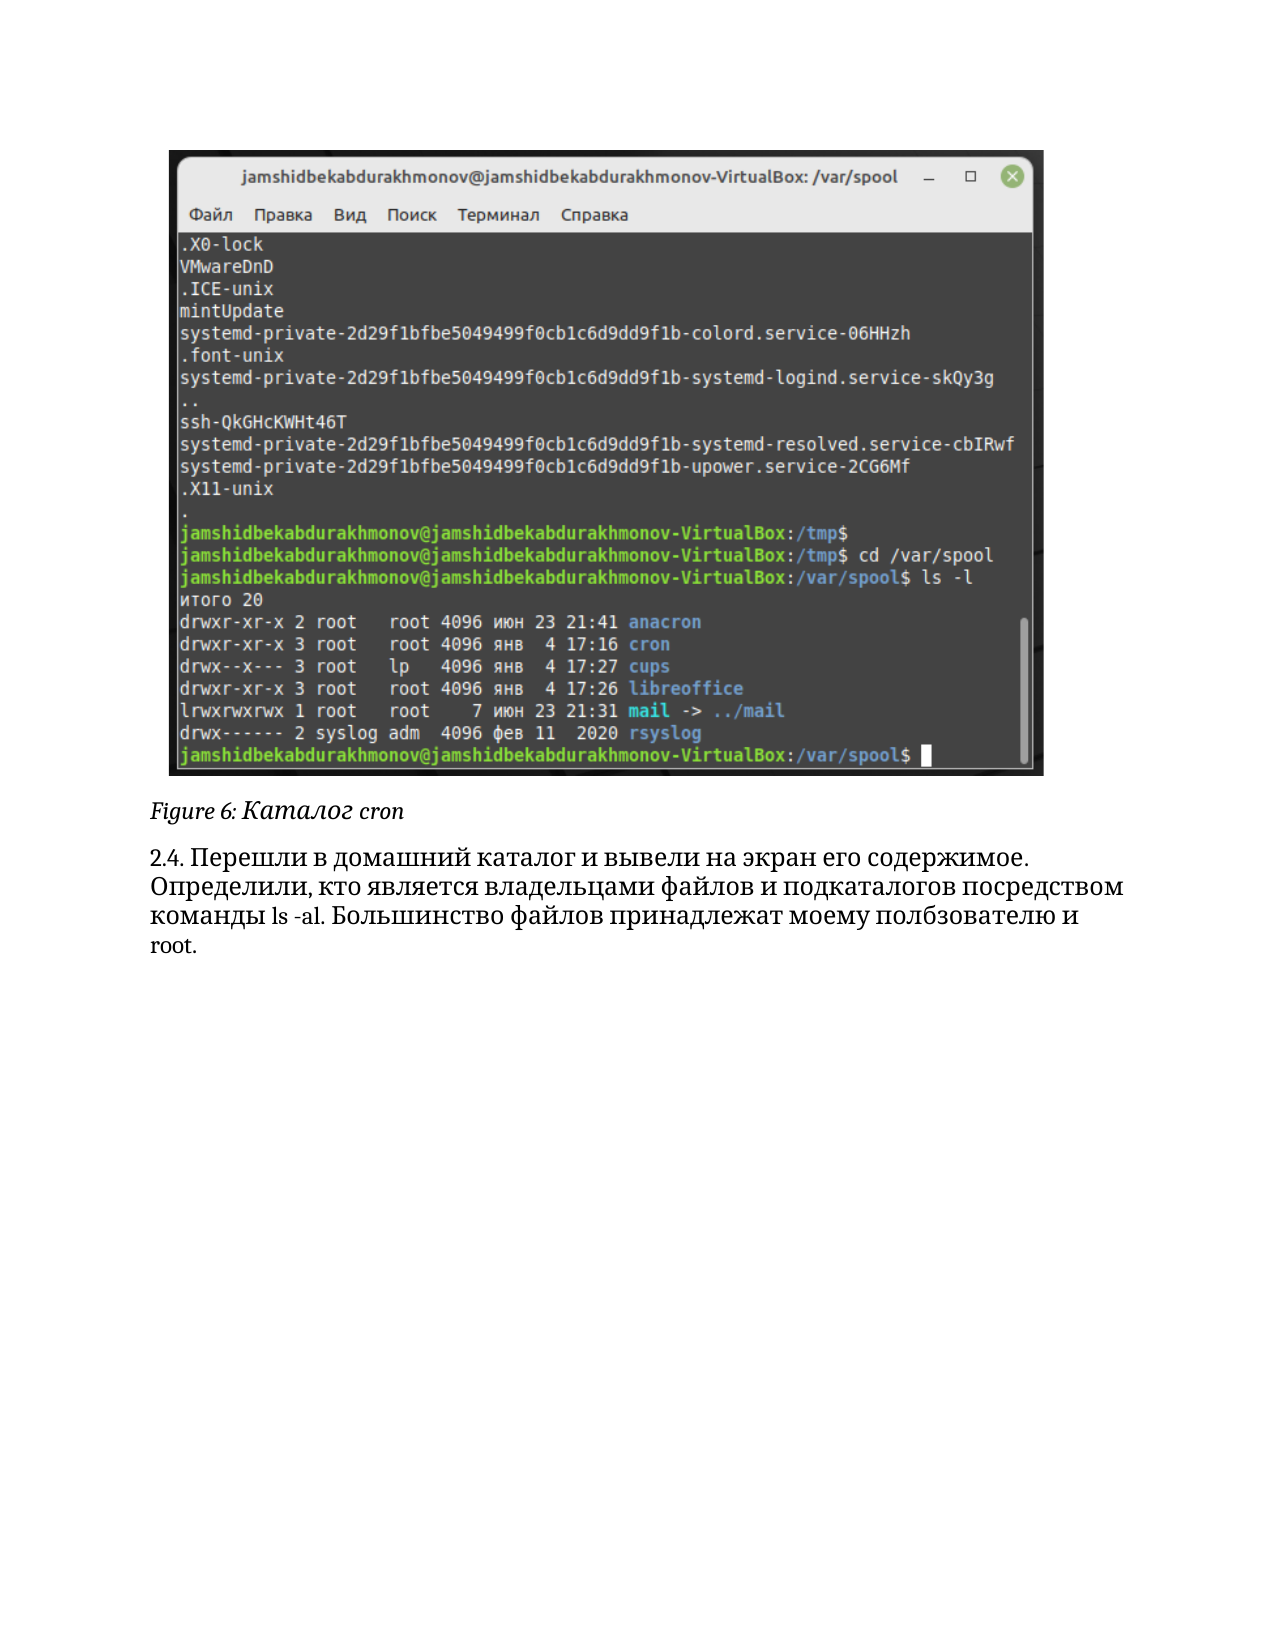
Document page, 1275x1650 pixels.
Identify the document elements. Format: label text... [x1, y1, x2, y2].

text Figure 6: Каталог cron [150, 797, 1125, 826]
picture [168, 150, 1044, 776]
text 2.4. Перешли в домашний каталог и вывели на экран его содержимое. Определили, кто является владельцами файлов и подкаталогов посредством команды ls -al. Большинство файлов принадлежат моему полбзователю и root. [150, 844, 1125, 959]
